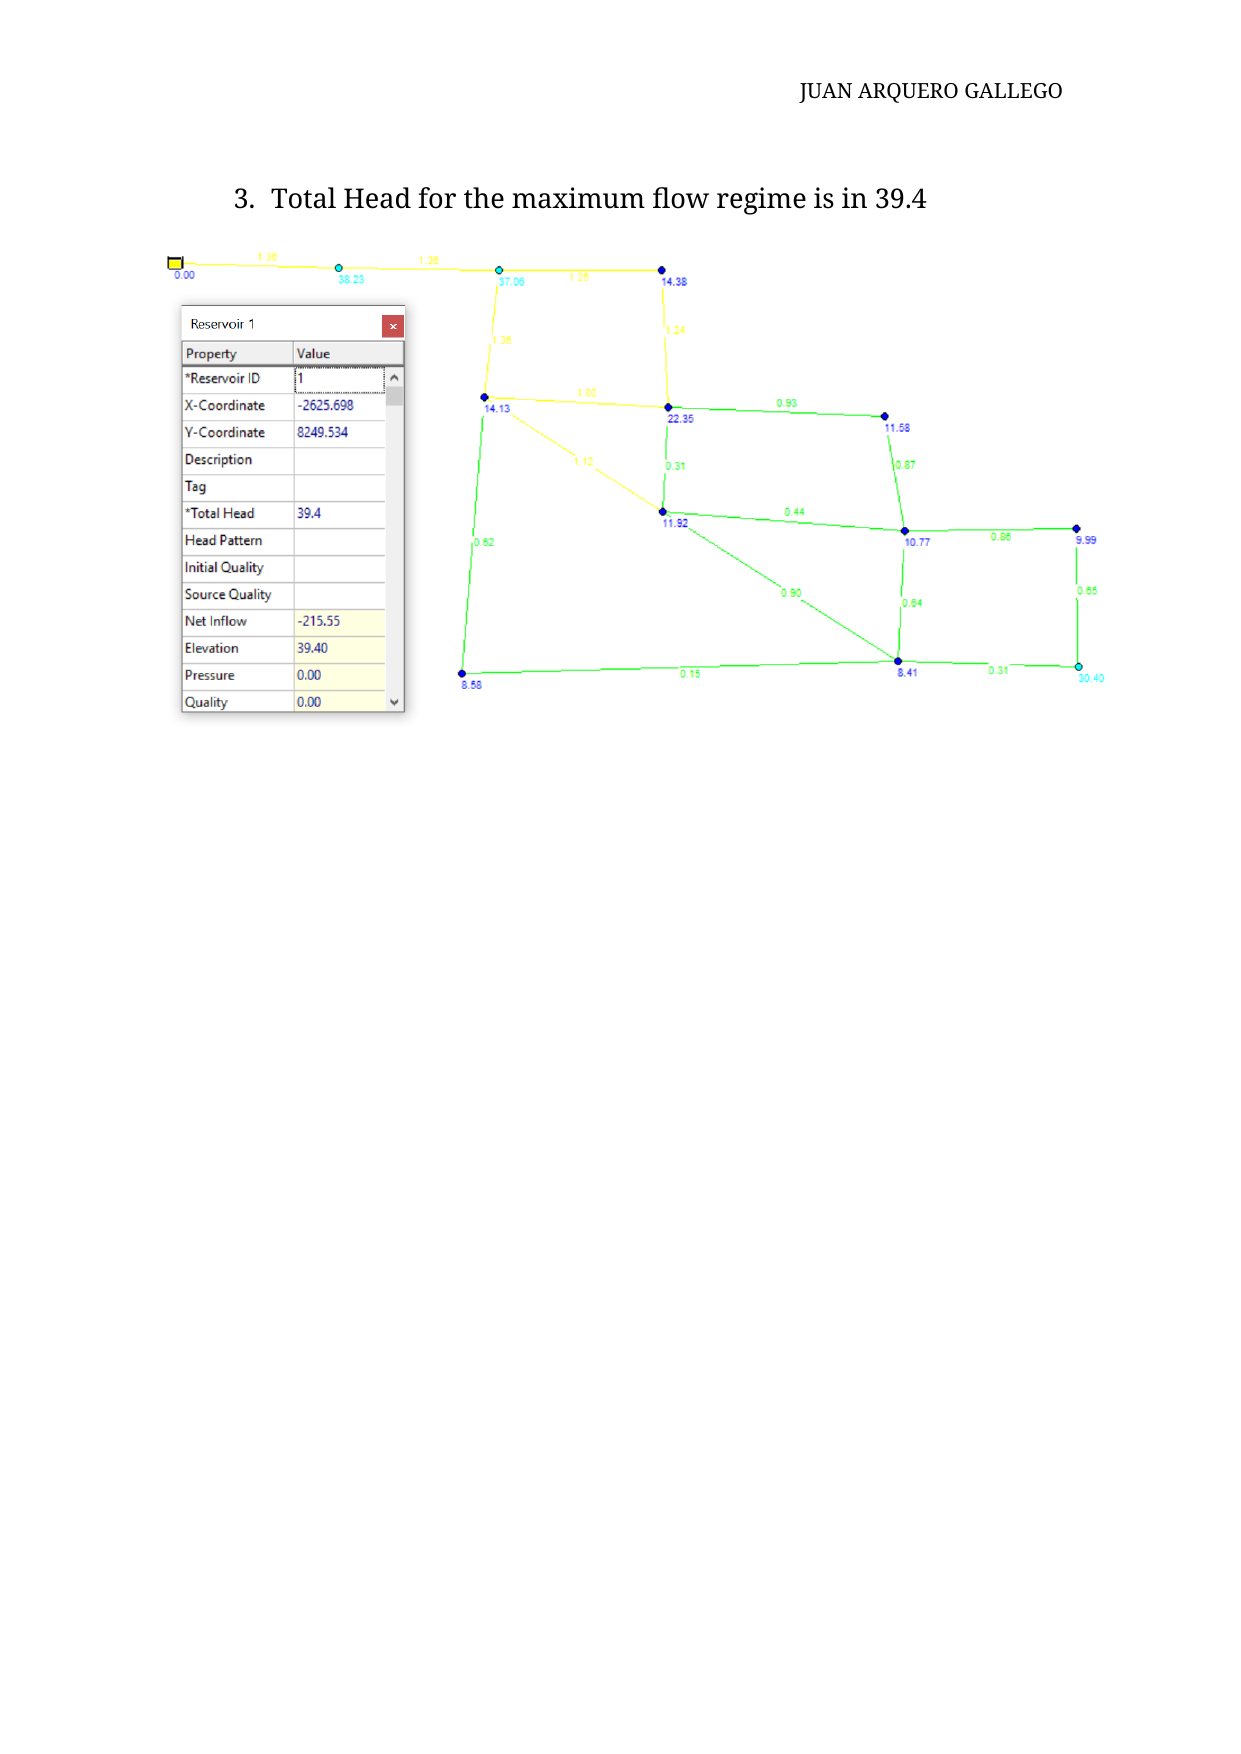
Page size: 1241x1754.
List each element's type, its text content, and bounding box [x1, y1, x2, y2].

picture [143, 230, 1111, 727]
list Total Head for the maximum flow regime is in 39.4 [233, 183, 1063, 214]
